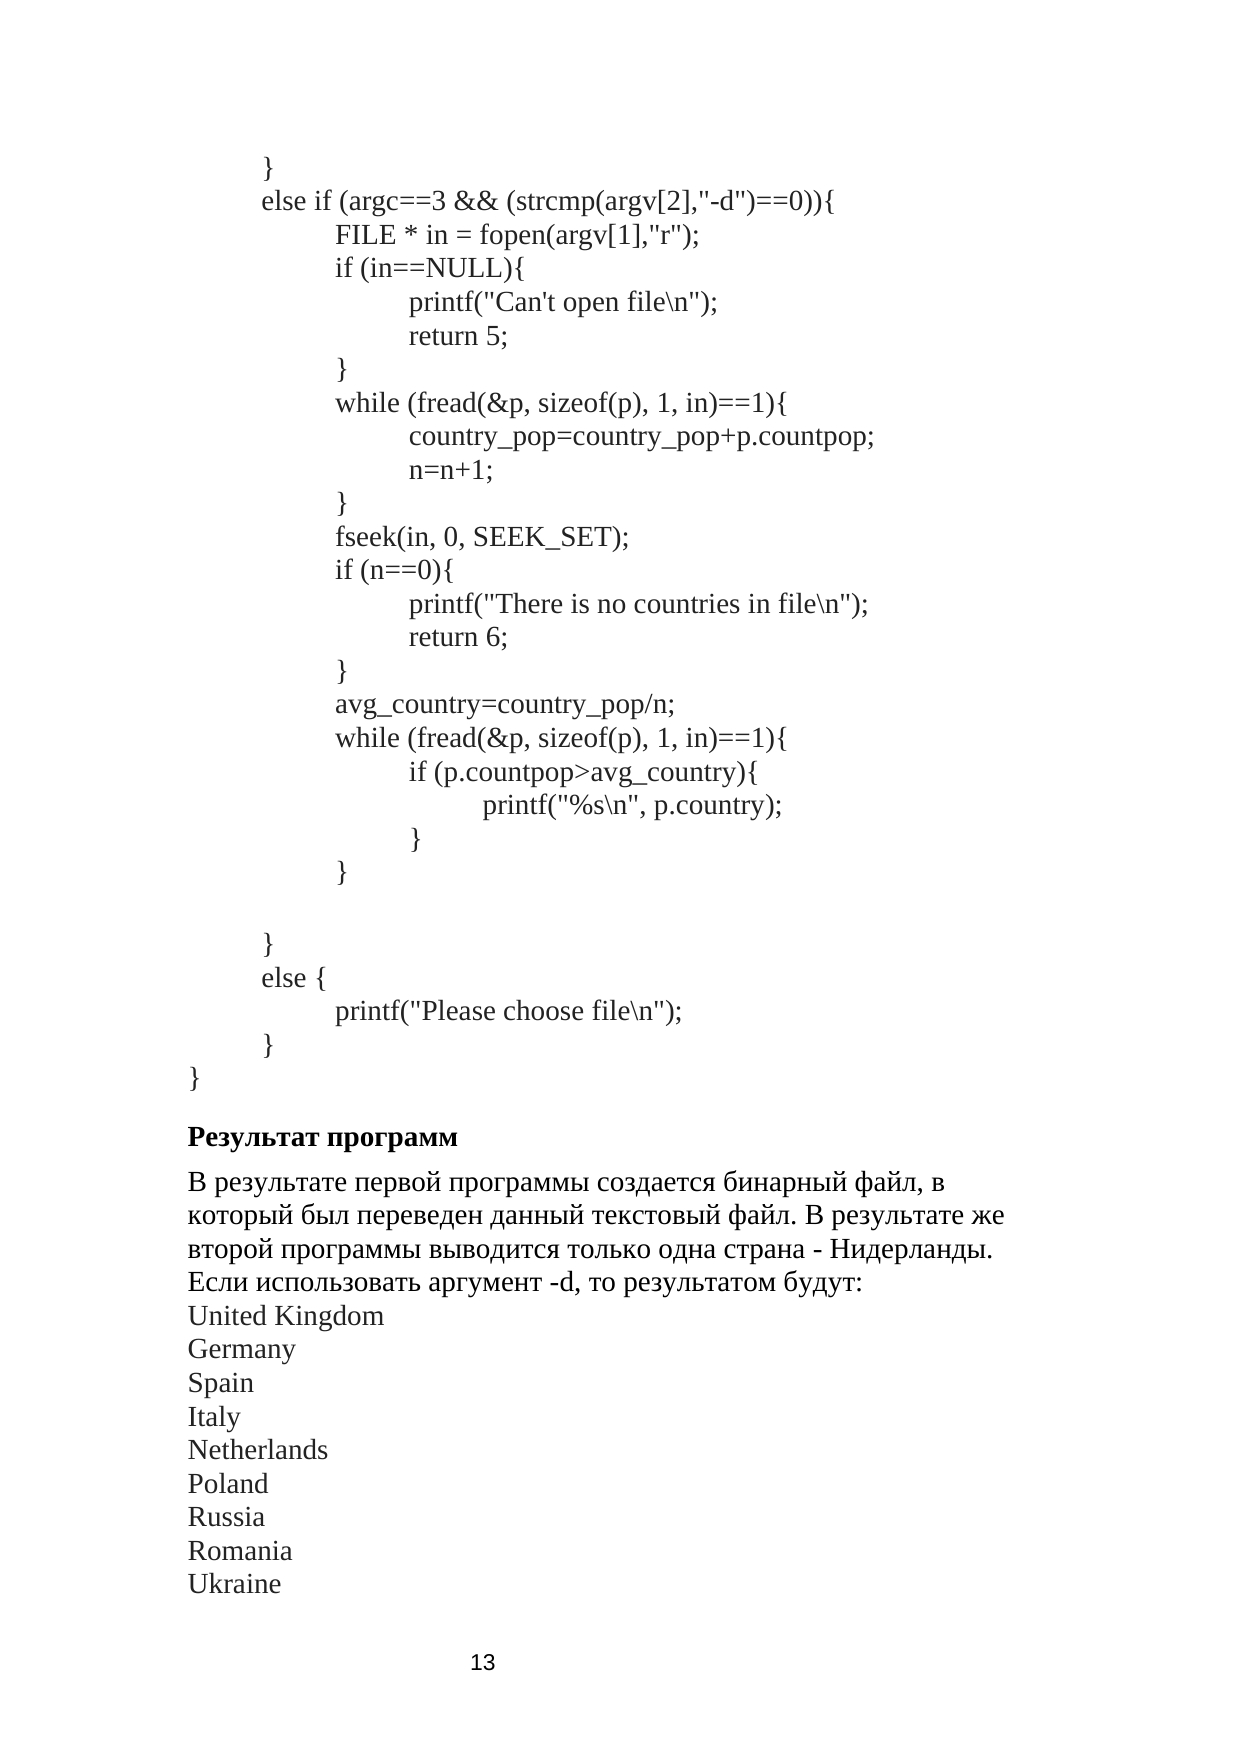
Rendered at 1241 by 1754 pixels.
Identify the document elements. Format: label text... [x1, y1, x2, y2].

text } [335, 821, 1053, 854]
text United Kingdom [187, 1298, 1053, 1332]
text while (fread(&p, sizeof(p), 1, in)==1){ [261, 720, 1053, 754]
text Netherlands [187, 1432, 1053, 1466]
text FILE * in = fopen(argv[1],"r"); [261, 217, 1053, 251]
text В результате первой программы создается бинарный файл, в который был переведен данный текстовый файл. В результате же второй программы выводится только одна страна - Нидерланды. Если использовать аргумент -d, то результатом будут: [187, 1164, 1053, 1298]
text Romania [187, 1533, 1053, 1566]
text } [187, 1061, 1053, 1094]
text } [187, 926, 1053, 960]
text country_pop=country_pop+p.countpop; [335, 418, 1053, 452]
text if (in==NULL){ [261, 251, 1053, 284]
text } [261, 653, 1053, 687]
text while (fread(&p, sizeof(p), 1, in)==1){ [261, 385, 1053, 418]
text avg_country=country_pop/n; [261, 687, 1053, 720]
text else if (argc==3 && (strcmp(argv[2],"-d")==0)){ [187, 183, 1053, 217]
subtitle Результат программ [187, 1119, 1053, 1153]
text if (p.countpop>avg_country){ [335, 754, 1053, 787]
text return 5; [335, 318, 1053, 351]
text } [187, 150, 1053, 183]
text Ukraine [187, 1566, 1053, 1600]
text Poland [187, 1466, 1053, 1499]
text } [261, 854, 1053, 888]
text Russia [187, 1499, 1053, 1533]
text Germany [187, 1332, 1053, 1365]
text Spain [187, 1365, 1053, 1399]
text printf("%s\n", p.country); [409, 787, 1053, 821]
text n=n+1; [335, 452, 1053, 485]
text } [187, 1027, 1053, 1061]
text } [261, 351, 1053, 385]
text if (n==0){ [261, 552, 1053, 586]
text Italy [187, 1399, 1053, 1432]
text else { [187, 960, 1053, 993]
text return 6; [335, 619, 1053, 653]
text printf("Can't open file\n"); [335, 284, 1053, 318]
text } [261, 485, 1053, 519]
text printf("Please choose file\n"); [261, 993, 1053, 1027]
text printf("There is no countries in file\n"); [335, 586, 1053, 619]
text fseek(in, 0, SEEK_SET); [261, 519, 1053, 552]
